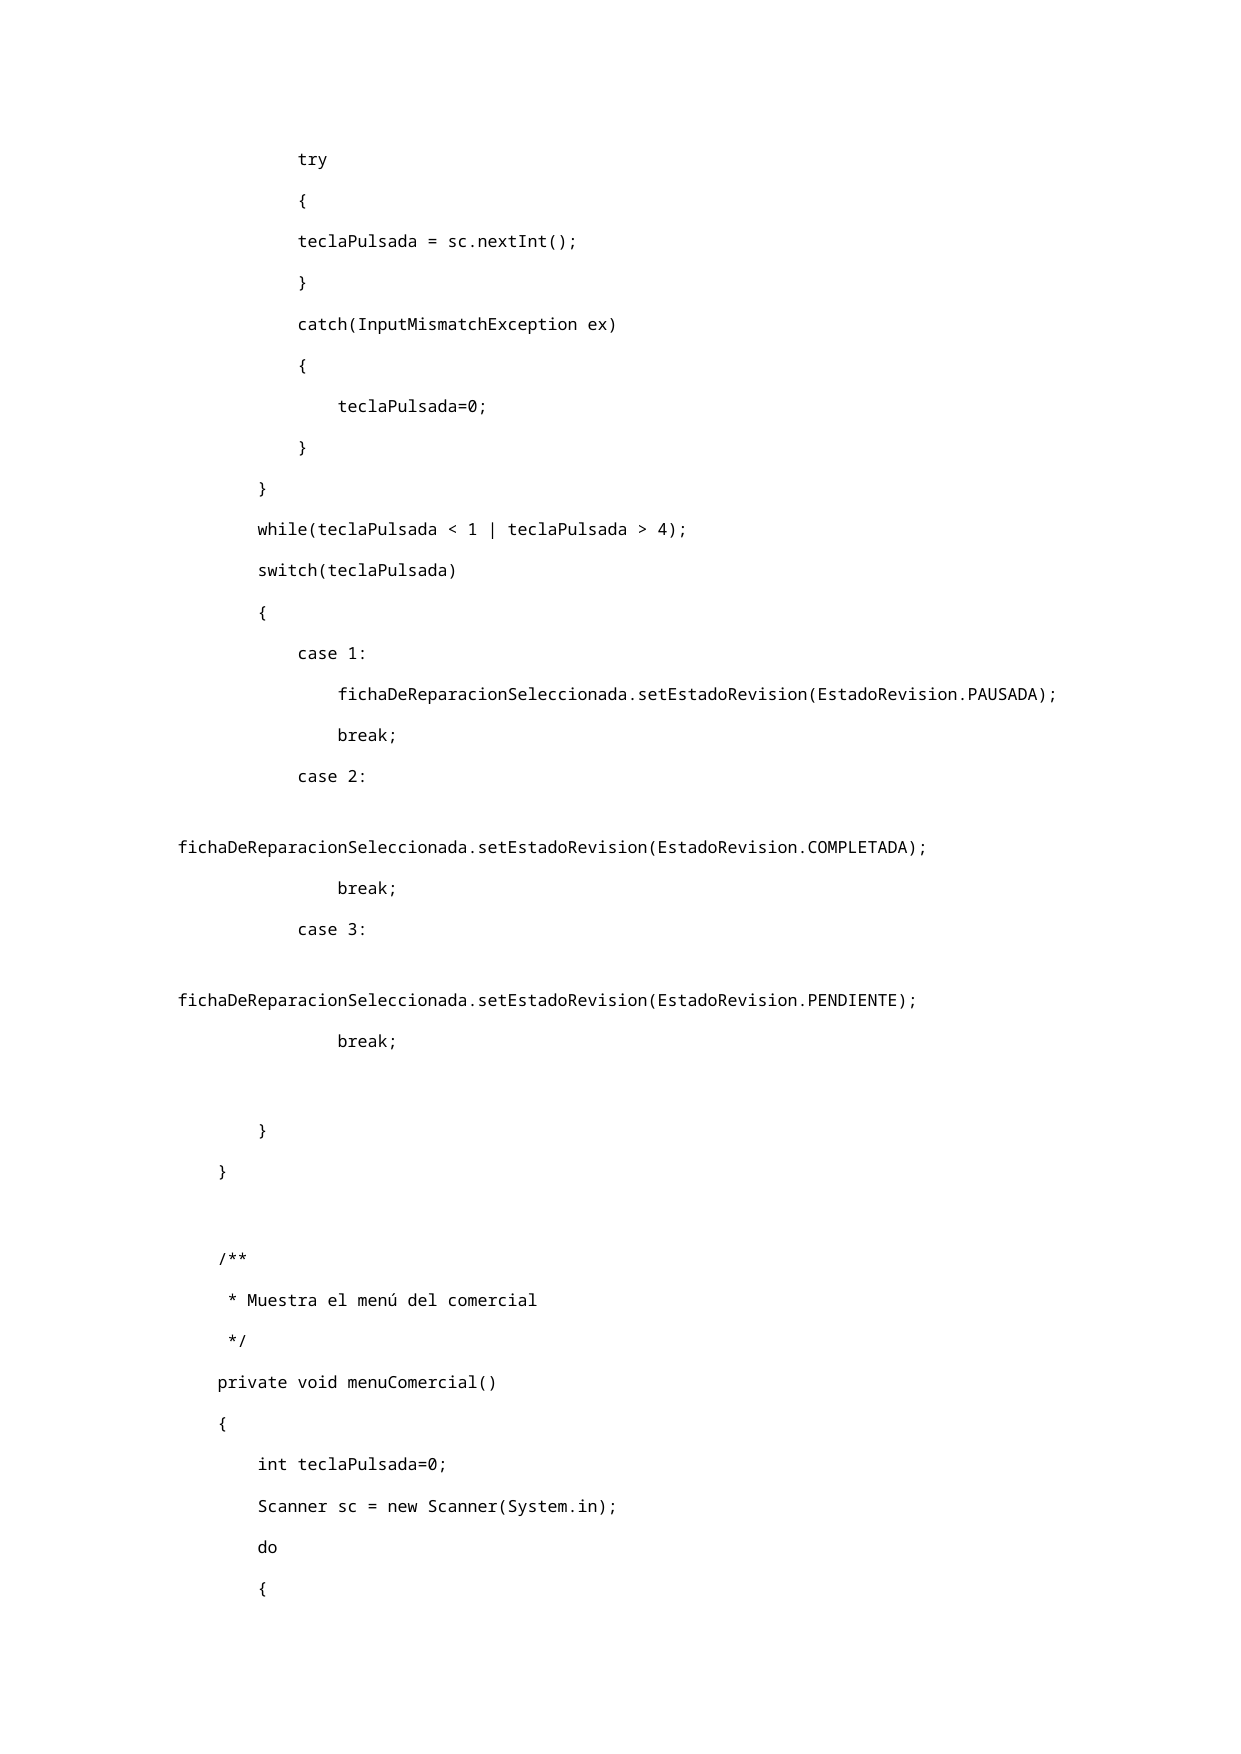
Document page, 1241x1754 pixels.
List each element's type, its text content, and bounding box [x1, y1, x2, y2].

text while(teclaPulsada < 1 | teclaPulsada > 4); [177, 518, 1063, 541]
text fichaDeReparacionSeleccionada.setEstadoRevision(EstadoRevision.PAUSADA); [177, 682, 1063, 705]
text do [177, 1535, 1063, 1558]
text try [177, 148, 1063, 170]
text case 2: [177, 765, 1063, 787]
text { [177, 1576, 1063, 1599]
text switch(teclaPulsada) [177, 559, 1063, 582]
text * Muestra el menú del comercial [177, 1288, 1063, 1311]
text { [177, 600, 1063, 623]
text } [177, 1118, 1063, 1141]
text teclaPulsada = sc.nextInt(); [177, 230, 1063, 253]
text Scanner sc = new Scanner(System.in); [177, 1494, 1063, 1517]
text case 1: [177, 641, 1063, 664]
text { [177, 353, 1063, 376]
text fichaDeReparacionSeleccionada.setEstadoRevision(EstadoRevision.PENDIENTE); [177, 959, 1063, 1012]
text } [177, 271, 1063, 294]
text break; [177, 877, 1063, 899]
text { [177, 1412, 1063, 1434]
text /** [177, 1247, 1063, 1270]
text break; [177, 1030, 1063, 1053]
text } [177, 436, 1063, 458]
text { [177, 189, 1063, 211]
text teclaPulsada=0; [177, 394, 1063, 417]
text break; [177, 724, 1063, 746]
text } [177, 1159, 1063, 1182]
text case 3: [177, 918, 1063, 941]
text int teclaPulsada=0; [177, 1453, 1063, 1476]
text private void menuComercial() [177, 1371, 1063, 1393]
text fichaDeReparacionSeleccionada.setEstadoRevision(EstadoRevision.COMPLETADA); [177, 806, 1063, 858]
text catch(InputMismatchException ex) [177, 312, 1063, 335]
text */ [177, 1329, 1063, 1352]
text } [177, 477, 1063, 499]
